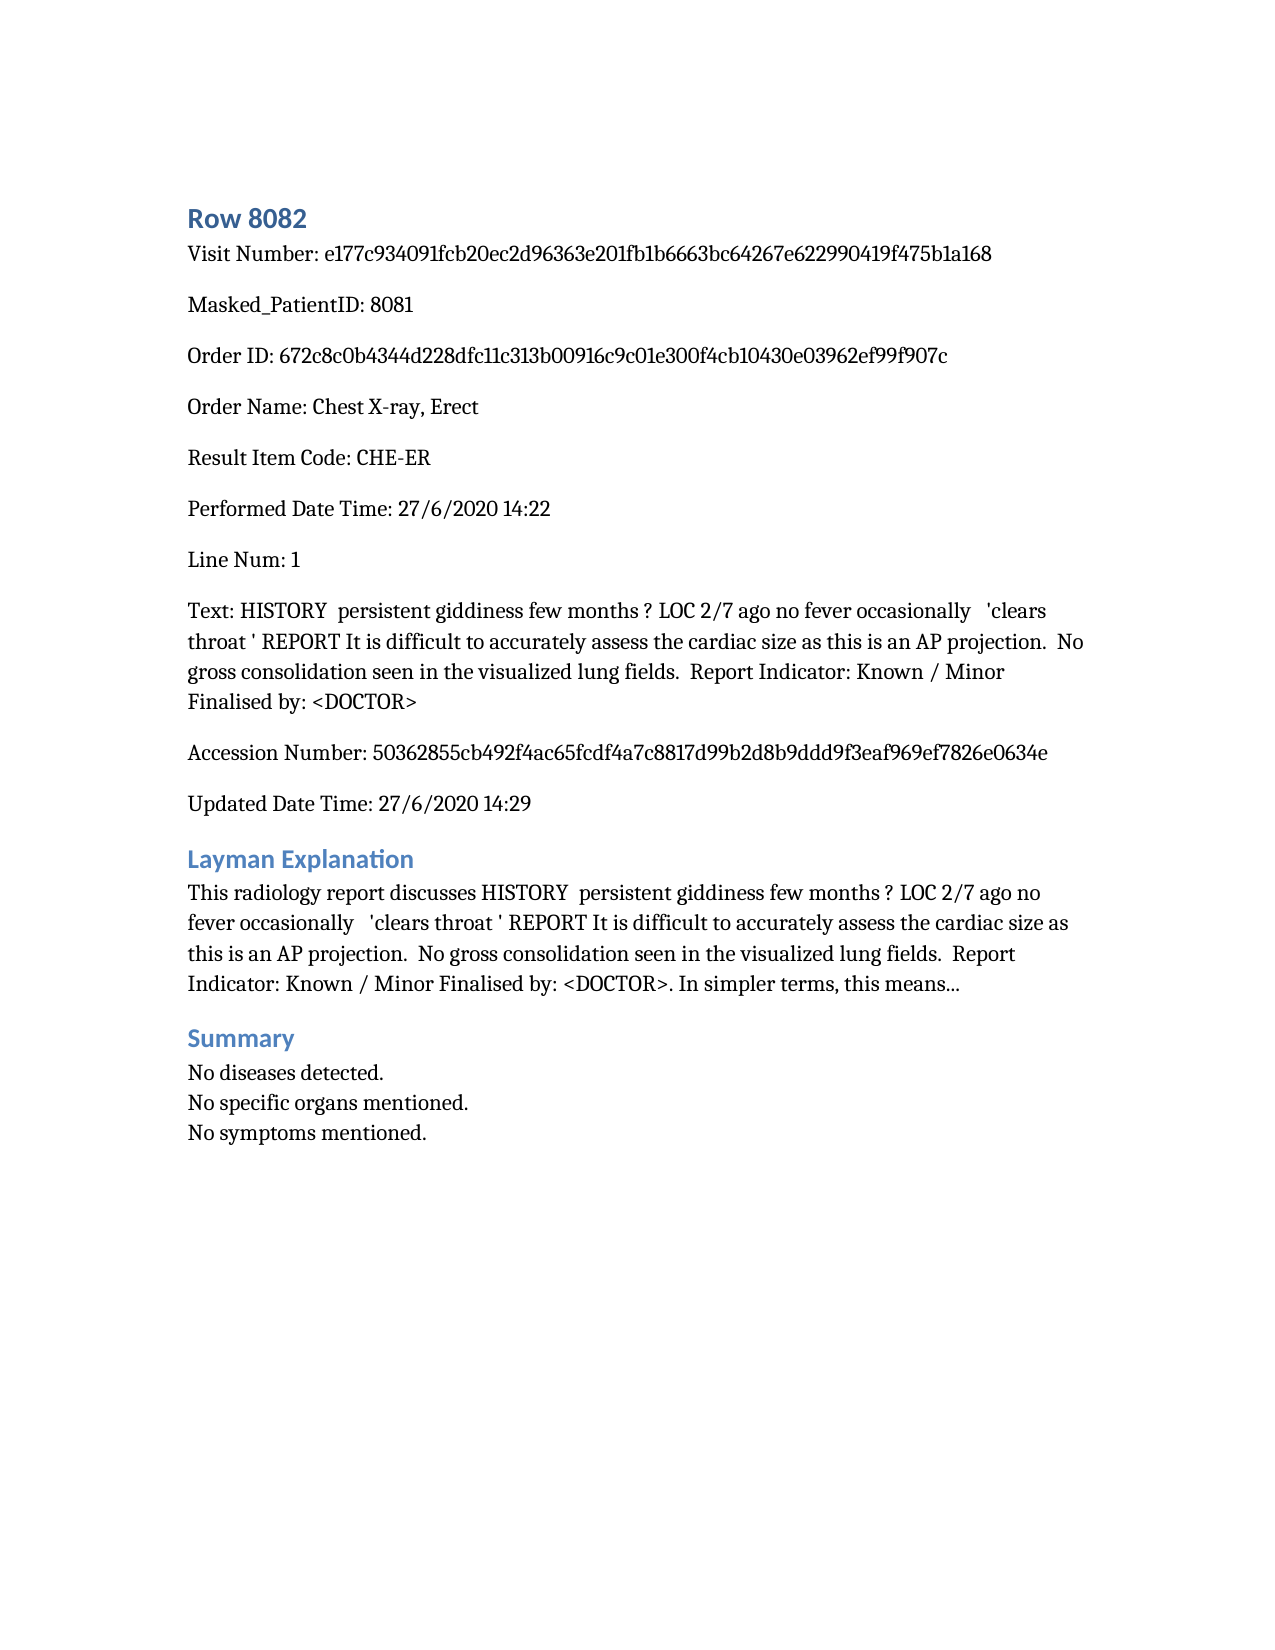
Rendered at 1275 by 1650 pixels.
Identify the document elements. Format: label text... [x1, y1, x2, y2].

text This radiology report discusses HISTORY persistent giddiness few months ? LOC 2/7 ago no fever occasionally 'clears throat ' REPORT It is difficult to accurately assess the cardiac size as this is an AP projection. No gross consolidation seen in the visualized lung fields. Report Indicator: Known / Minor Finalised by: <DOCTOR>. In simpler terms, this means... [187, 880, 1087, 997]
text Result Item Code: CHE-ER [187, 445, 1087, 471]
text Masked_PatientID: 8081 [187, 292, 1087, 318]
text Updated Date Time: 27/6/2020 14:29 [187, 791, 1087, 817]
text Line Num: 1 [187, 547, 1087, 573]
text Order Name: Chest X-ray, Erect [187, 394, 1087, 420]
text No diseases detected. No specific organs mentioned. No symptoms mentioned. [187, 1059, 1087, 1146]
text Performed Date Time: 27/6/2020 14:22 [187, 496, 1087, 522]
text Accession Number: 50362855cb492f4ac65fcdf4a7c8817d99b2d8b9ddd9f3eaf969ef7826e0634e [187, 740, 1087, 766]
subtitle Row 8082 [187, 200, 1087, 236]
text Order ID: 672c8c0b4344d228dfc11c313b00916c9c01e300f4cb10430e03962ef99f907c [187, 343, 1087, 369]
text Visit Number: e177c934091fcb20ec2d96363e201fb1b6663bc64267e622990419f475b1a168 [187, 241, 1087, 267]
subtitle Layman Explanation [187, 842, 1087, 875]
text Text: HISTORY persistent giddiness few months ? LOC 2/7 ago no fever occasionally 'clears throat ' REPORT It is difficult to accurately assess the cardiac size as this is an AP projection. No gross consolidation seen in the visualized lung fields. Report Indicator: Known / Minor Finalised by: <DOCTOR> [187, 598, 1087, 715]
subtitle Summary [187, 1022, 1087, 1054]
